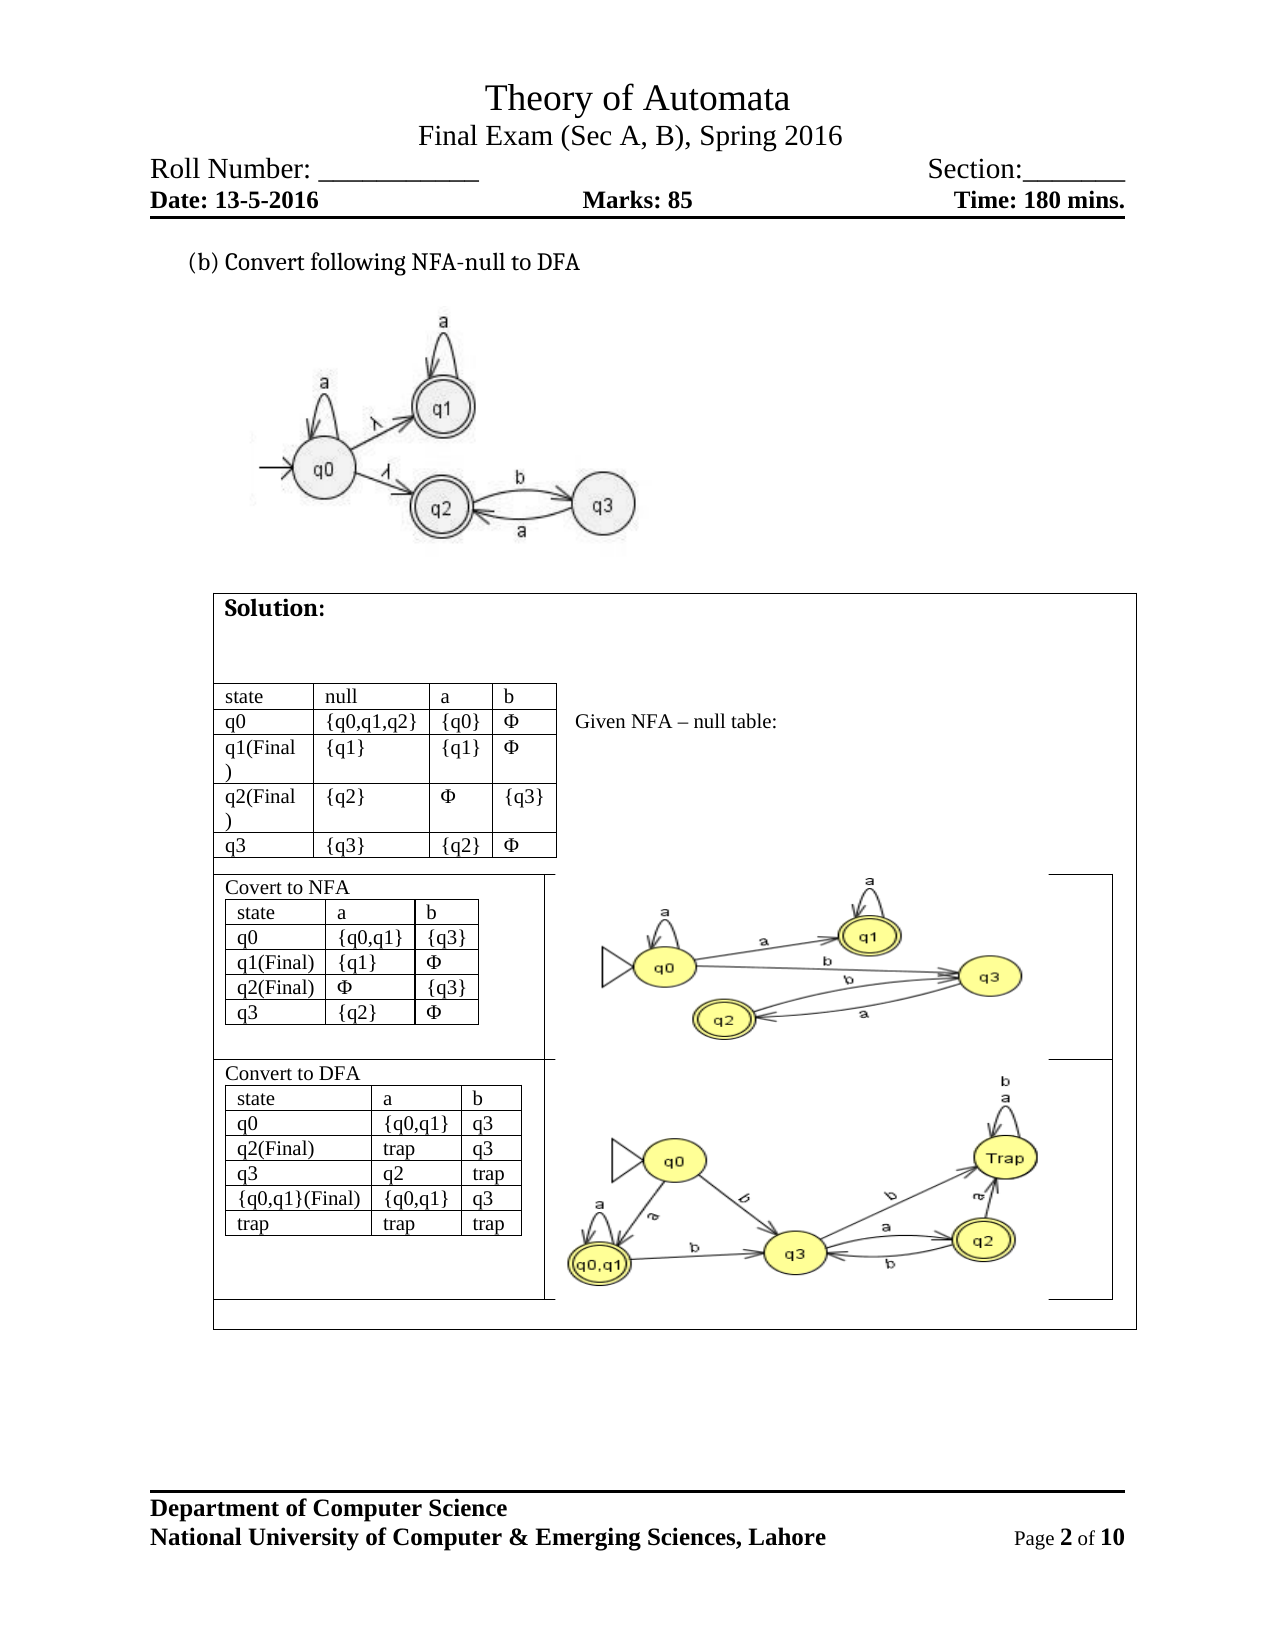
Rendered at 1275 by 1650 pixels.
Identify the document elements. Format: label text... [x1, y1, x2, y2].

picture [225, 306, 664, 564]
picture [555, 874, 1049, 1300]
table_header Solution: Given NFA – null table: [214, 594, 1136, 1329]
subtitle Convert following NFA-null to DFA [187, 248, 1125, 277]
